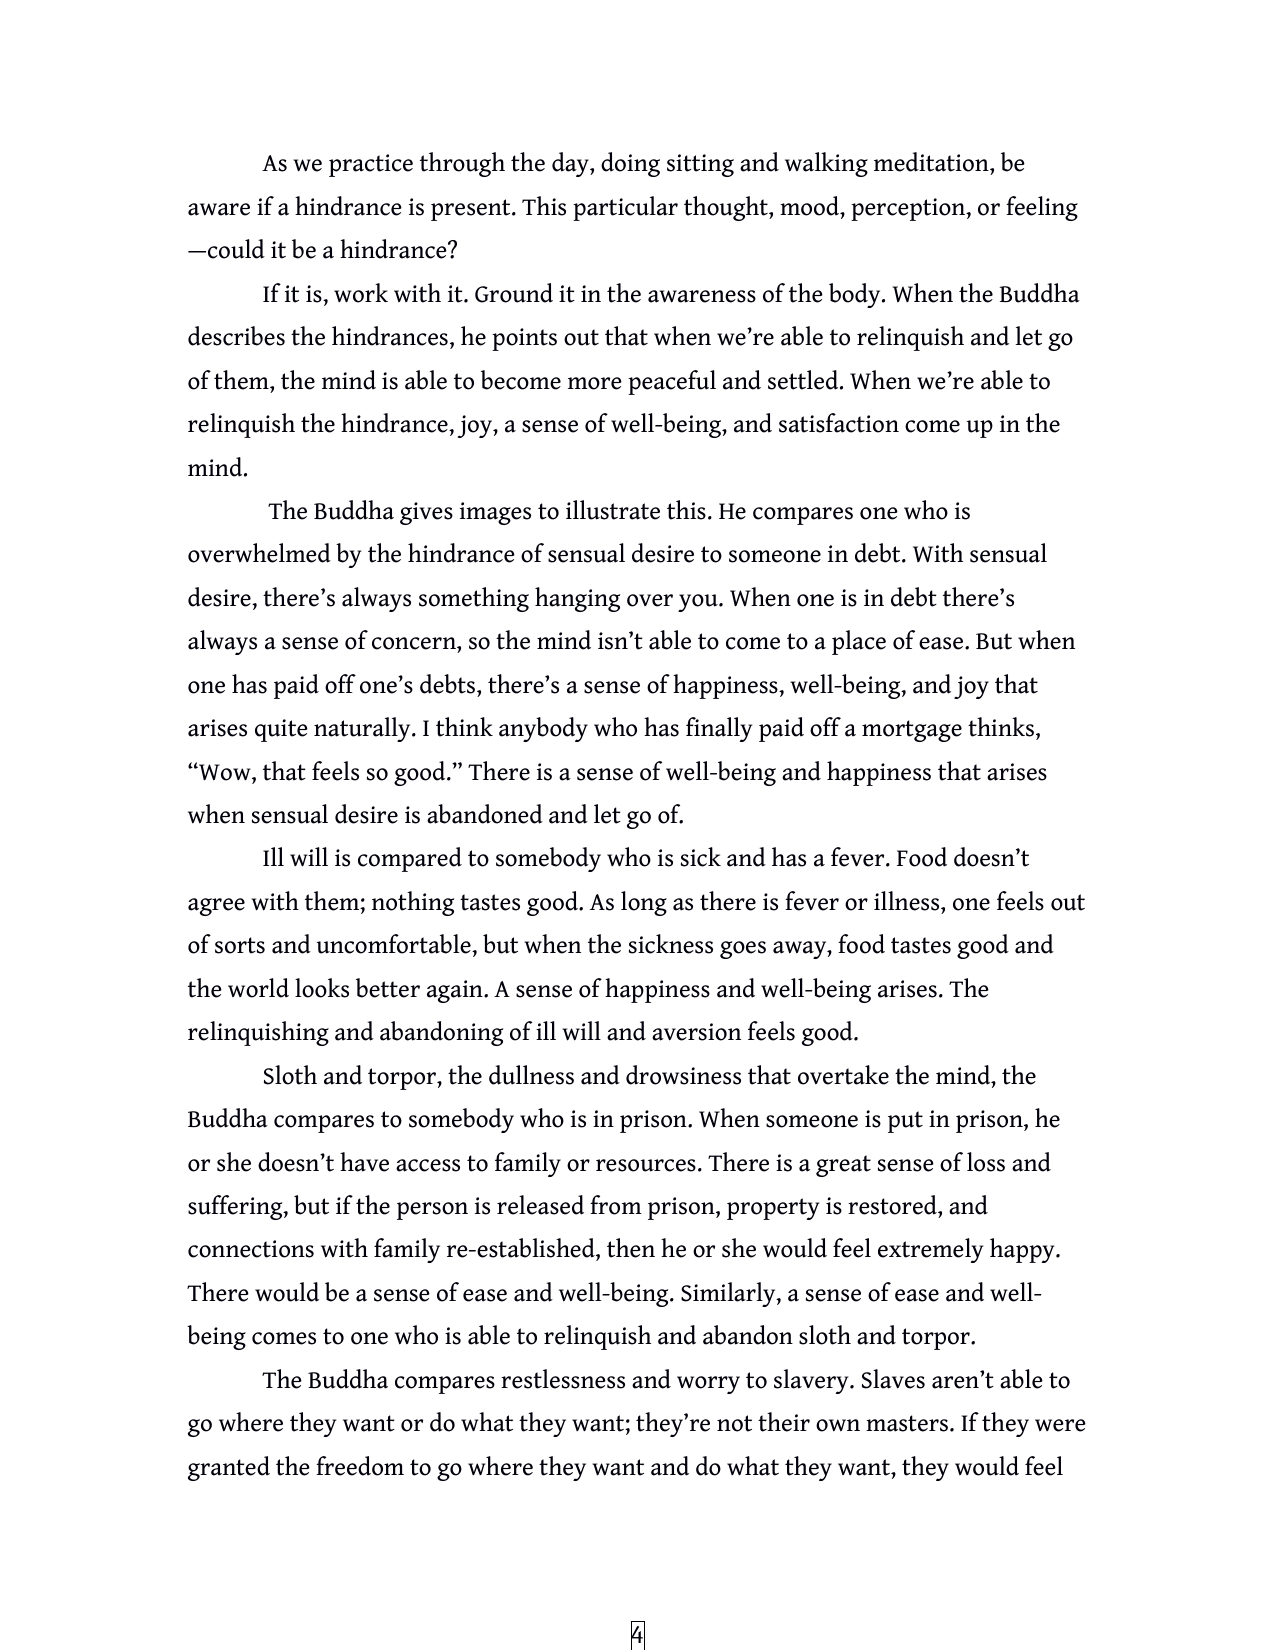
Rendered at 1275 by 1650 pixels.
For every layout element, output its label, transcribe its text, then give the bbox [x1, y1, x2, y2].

text Ill will is compared to somebody who is sick and has a fever. Food doesn’t agree with them; nothing tastes good. As long as there is fever or illness, one feels out of sorts and uncomfortable, but when the sickness goes away, food tastes good and the world looks better again. A sense of happiness and well-being arises. The relinquishing and abandoning of ill will and aversion feels good. [187, 845, 1087, 1048]
text Sloth and torpor, the dullness and drowsiness that overtake the mind, the Buddha compares to somebody who is in prison. When someone is put in prison, he or she doesn’t have access to family or resources. There is a great sense of loss and suffering, but if the person is released from prison, property is restored, and connections with family re-established, then he or she would feel extremely happy. There would be a sense of ease and well-being. Similarly, a sense of ease and well-being comes to one who is able to relinquish and abandon sloth and torpor. [187, 1062, 1087, 1352]
text If it is, work with it. Ground it in the awareness of the body. When the Buddha describes the hindrances, he points out that when we’re able to relinquish and let go of them, the mind is able to become more peaceful and settled. When we’re able to relinquish the hindrance, joy, a sense of well-being, and satisfaction come up in the mind. [187, 280, 1087, 483]
text The Buddha gives images to illustrate this. He compares one who is overwhelmed by the hindrance of sensual desire to someone in debt. With sensual desire, there’s always something hanging over you. When one is in debt there’s always a sense of concern, so the mind isn’t able to come to a place of ease. But when one has paid off one’s debts, there’s a sense of happiness, well-being, and joy that arises quite naturally. I think anybody who has finally paid off a mortgage thinks, “Wow, that feels so good.” There is a sense of well-being and happiness that arises when sensual desire is abandoned and let go of. [187, 497, 1087, 831]
text As we practice through the day, doing sitting and walking meditation, be aware if a hindrance is present. This particular thought, mood, perception, or feeling—could it be a hindrance? [187, 150, 1087, 266]
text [187, 1366, 1087, 1482]
